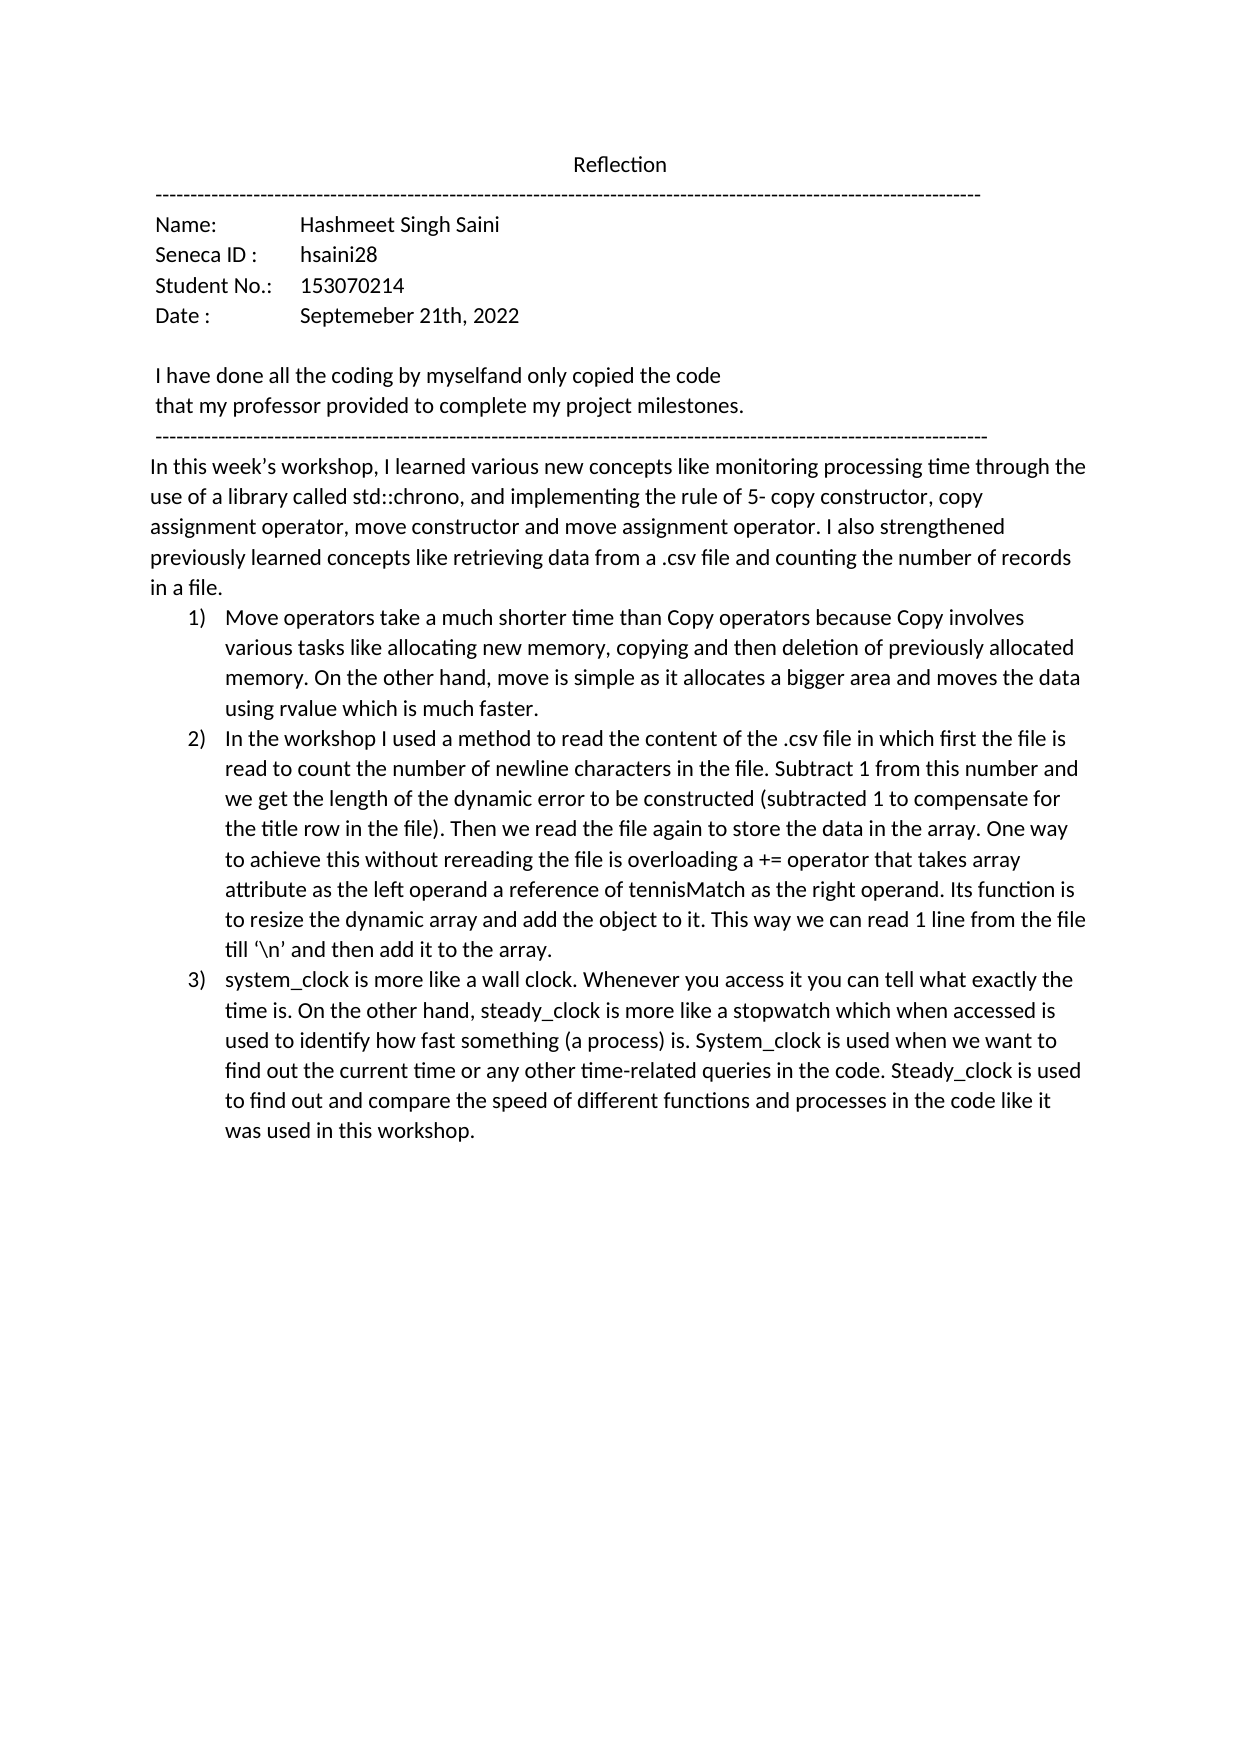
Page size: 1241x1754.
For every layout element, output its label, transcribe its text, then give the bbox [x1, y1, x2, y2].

list In the workshop I used a method to read the content of the .csv file in which first the file is read to count the number of newline characters in the file. Subtract 1 from this number and we get the length of the dynamic error to be constructed (subtracted 1 to compensate for the title row in the file). Then we read the file again to store the data in the array. One way to achieve this without rereading the file is overloading a += operator that takes array attribute as the left operand a reference of tennisMatch as the right operand. Its function is to resize the dynamic array and add the object to it. This way we can read 1 line from the file till ‘\n’ and then add it to the array. [187, 724, 1090, 963]
text In this week’s workshop, I learned various new concepts like monitoring processing time through the use of a library called std::chrono, and implementing the rule of 5- copy constructor, copy assignment operator, move constructor and move assignment operator. I also strengthened previously learned concepts like retrieving data from a .csv file and counting the number of records in a file. [150, 452, 1090, 601]
text Date : Septemeber 21th, 2022 [150, 301, 1090, 329]
text that my professor provided to complete my project milestones. [150, 392, 1090, 420]
list system_clock is more like a wall clock. Whenever you access it you can tell what exactly the time is. On the other hand, steady_clock is more like a stopwatch which when accessed is used to identify how fast something (a process) is. System_clock is used when we want to find out the current time or any other time-related queries in the code. Steady_clock is used to find out and compare the speed of different functions and processes in the code like it was used in this workshop. [187, 966, 1090, 1145]
text Name: Hashmeet Singh Saini [150, 210, 1090, 238]
text Reflection [150, 150, 1090, 178]
text I have done all the coding by myselfand only copied the code [150, 361, 1090, 389]
text ----------------------------------------------------------------------------------------------------------------------- [150, 422, 1090, 450]
text ---------------------------------------------------------------------------------------------------------------------- [150, 180, 1090, 208]
text Student No.: 153070214 [150, 271, 1090, 299]
list Move operators take a much shorter time than Copy operators because Copy involves various tasks like allocating new memory, copying and then deletion of previously allocated memory. On the other hand, move is simple as it allocates a bigger area and moves the data using rvalue which is much faster. [187, 603, 1090, 722]
text Seneca ID : hsaini28 [150, 241, 1090, 269]
